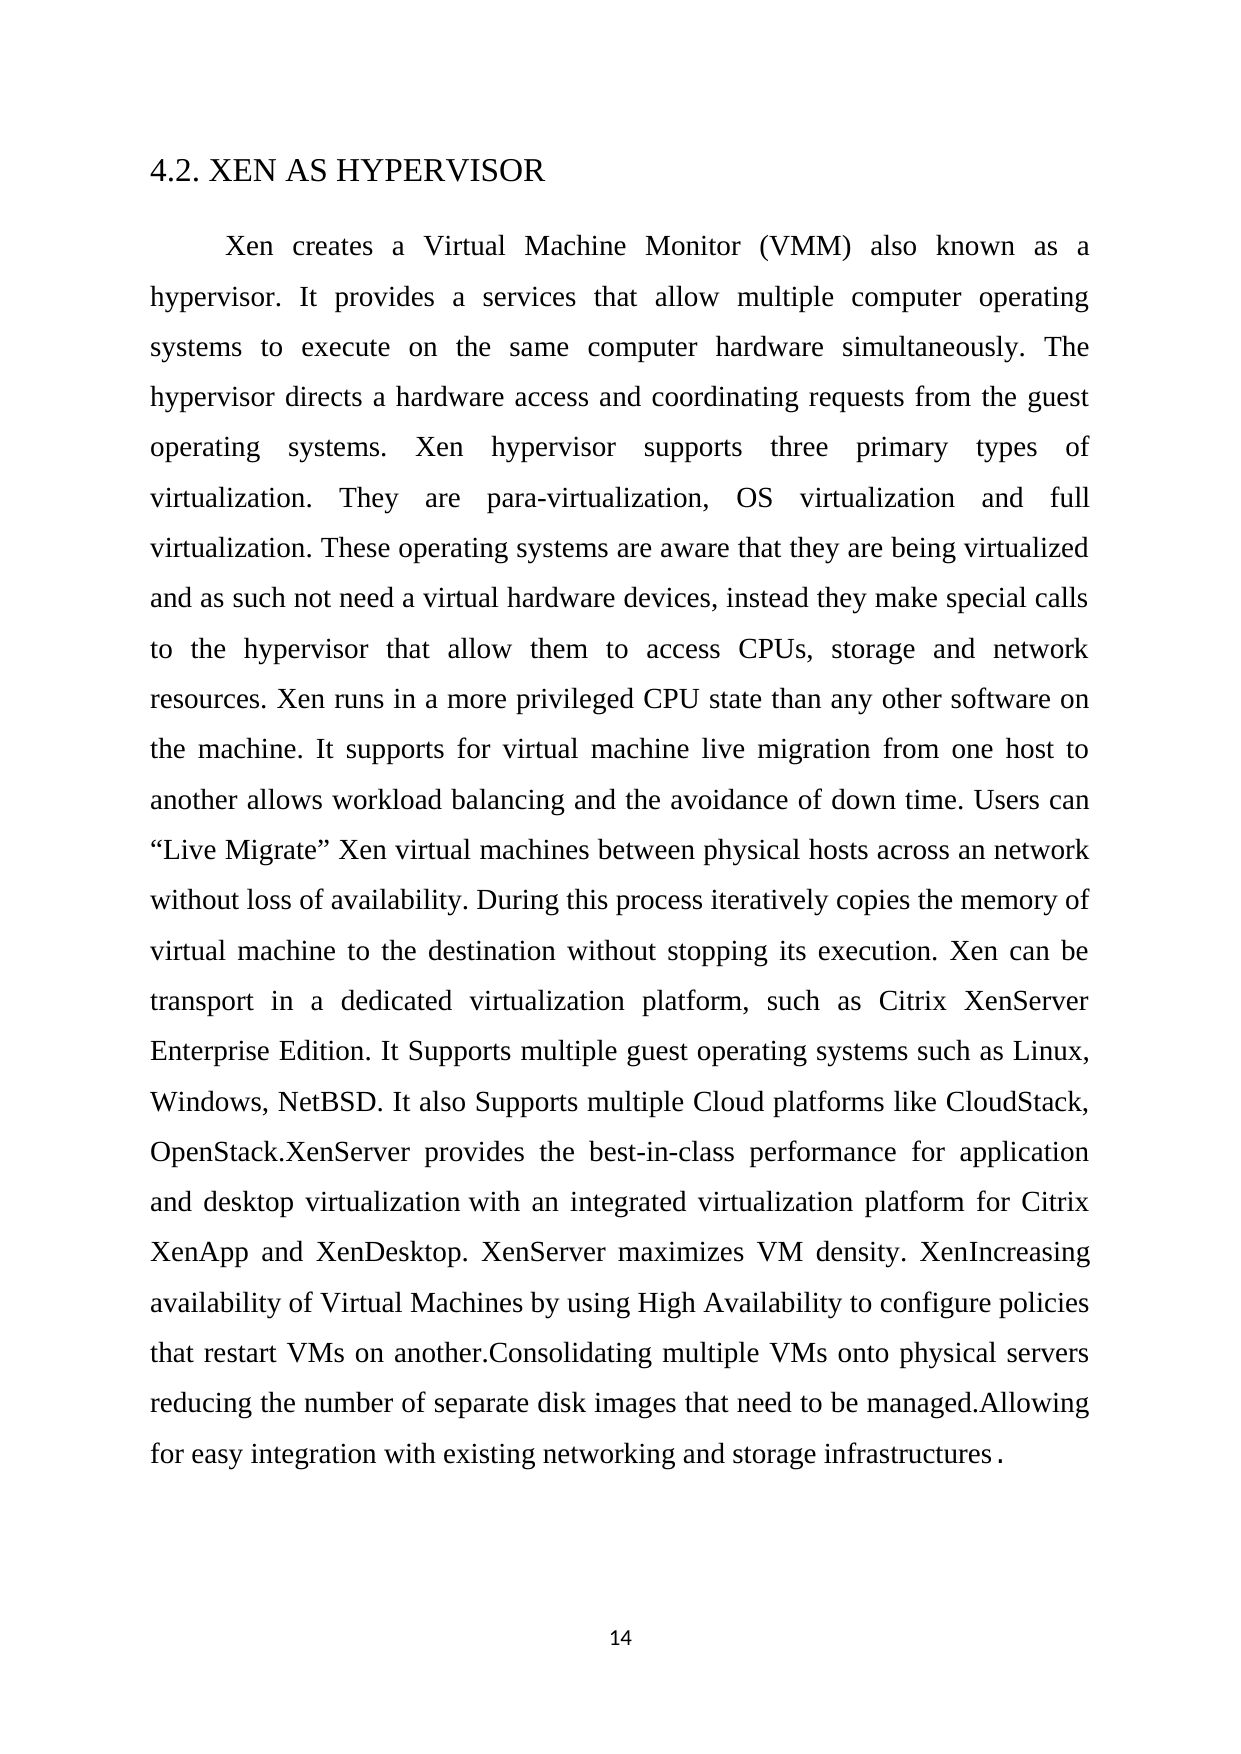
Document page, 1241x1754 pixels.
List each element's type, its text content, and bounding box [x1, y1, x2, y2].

text 4.2. XEN AS HYPERVISOR [150, 150, 1090, 188]
text Xen creates a Virtual Machine Monitor (VMM) also known as a hypervisor. It provides a services that allow multiple computer operating systems to execute on the same computer hardware simultaneously. The hypervisor directs a hardware access and coordinating requests from the guest operating systems. Xen hypervisor supports three primary types of virtualization. They are para-virtualization, OS virtualization and full virtualization. These operating systems are aware that they are being virtualized and as such not need a virtual hardware devices, instead they make special calls to the hypervisor that allow them to access CPUs, storage and network resources. Xen runs in a more privileged CPU state than any other software on the machine. It supports for virtual machine live migration from one host to another allows workload balancing and the avoidance of down time. Users can “Live Migrate” Xen virtual machines between physical hosts across an network without loss of availability. During this process iteratively copies the memory of virtual machine to the destination without stopping its execution. Xen can be transport in a dedicated virtualization platform, such as Citrix XenServer Enterprise Edition. It Supports multiple guest operating systems such as Linux, Windows, NetBSD. It also Supports multiple Cloud platforms like CloudStack, OpenStack.XenServer provides the best-in-class performance for application and desktop virtualization with an integrated virtualization platform for Citrix XenApp and XenDesktop. XenServer maximizes VM density. XenIncreasing availability of Virtual Machines by using High Availability to configure policies that restart VMs on another.Consolidating multiple VMs onto physical servers reducing the number of separate disk images that need to be managed.Allowing for easy integration with existing networking and storage infrastructures. [150, 228, 1090, 1471]
